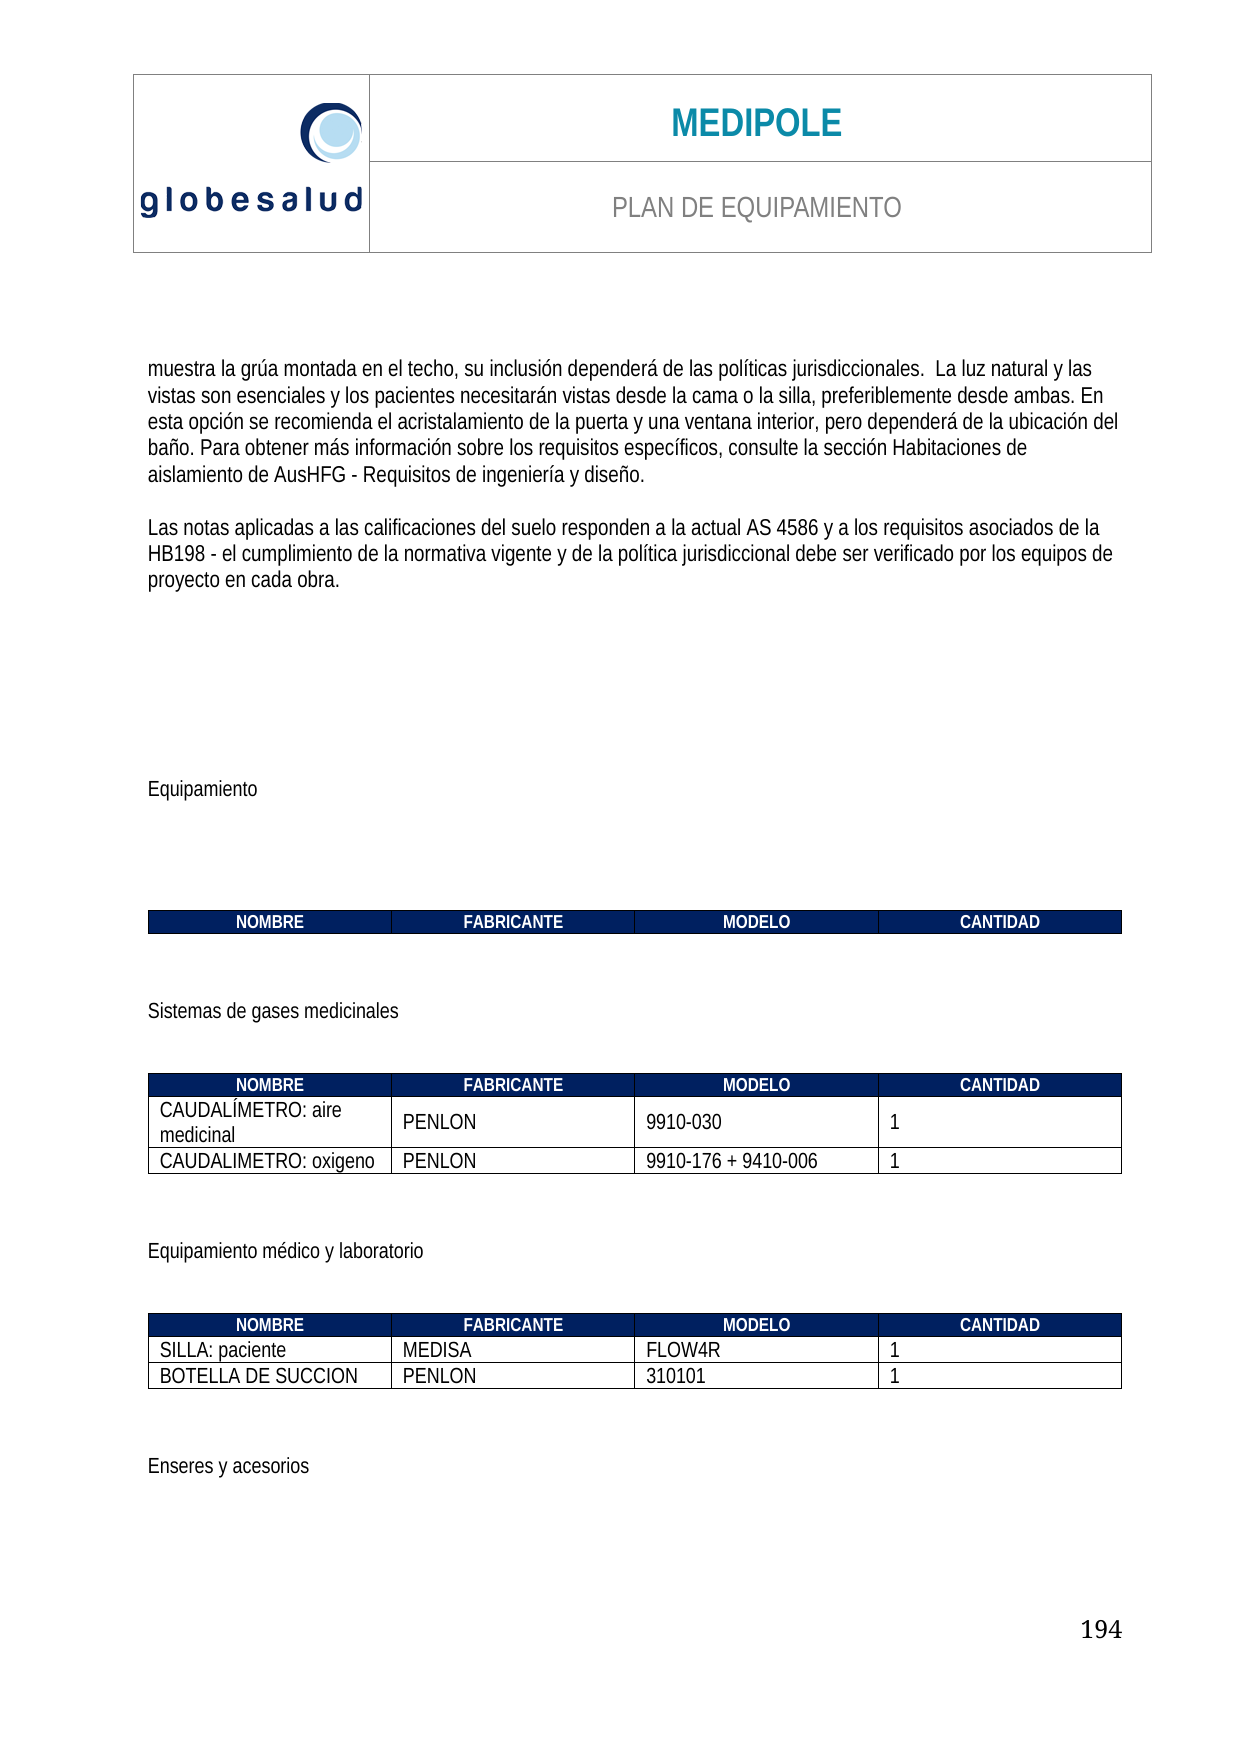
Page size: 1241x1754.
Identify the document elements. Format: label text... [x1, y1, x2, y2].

text Enseres y acesorios [148, 1453, 1122, 1478]
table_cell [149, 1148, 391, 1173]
text Equipamiento [148, 776, 1122, 801]
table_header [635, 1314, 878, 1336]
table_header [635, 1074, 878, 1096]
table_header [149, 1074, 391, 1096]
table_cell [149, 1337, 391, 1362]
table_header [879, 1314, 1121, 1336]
text Equipamiento médico y laboratorio [148, 1238, 1122, 1263]
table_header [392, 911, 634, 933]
picture [140, 103, 362, 218]
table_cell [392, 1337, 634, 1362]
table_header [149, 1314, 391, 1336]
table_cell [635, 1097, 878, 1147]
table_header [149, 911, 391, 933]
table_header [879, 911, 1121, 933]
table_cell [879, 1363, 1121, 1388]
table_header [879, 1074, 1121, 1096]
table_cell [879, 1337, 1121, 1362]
text Sistemas de gases medicinales [148, 998, 1122, 1023]
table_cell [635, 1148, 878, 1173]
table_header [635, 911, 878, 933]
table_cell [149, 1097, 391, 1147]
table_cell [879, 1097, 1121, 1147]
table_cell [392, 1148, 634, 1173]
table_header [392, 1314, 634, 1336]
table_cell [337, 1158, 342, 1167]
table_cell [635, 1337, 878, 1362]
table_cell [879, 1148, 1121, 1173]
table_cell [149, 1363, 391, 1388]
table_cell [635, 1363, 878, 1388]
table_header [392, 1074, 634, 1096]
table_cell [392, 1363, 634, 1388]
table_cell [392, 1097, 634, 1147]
